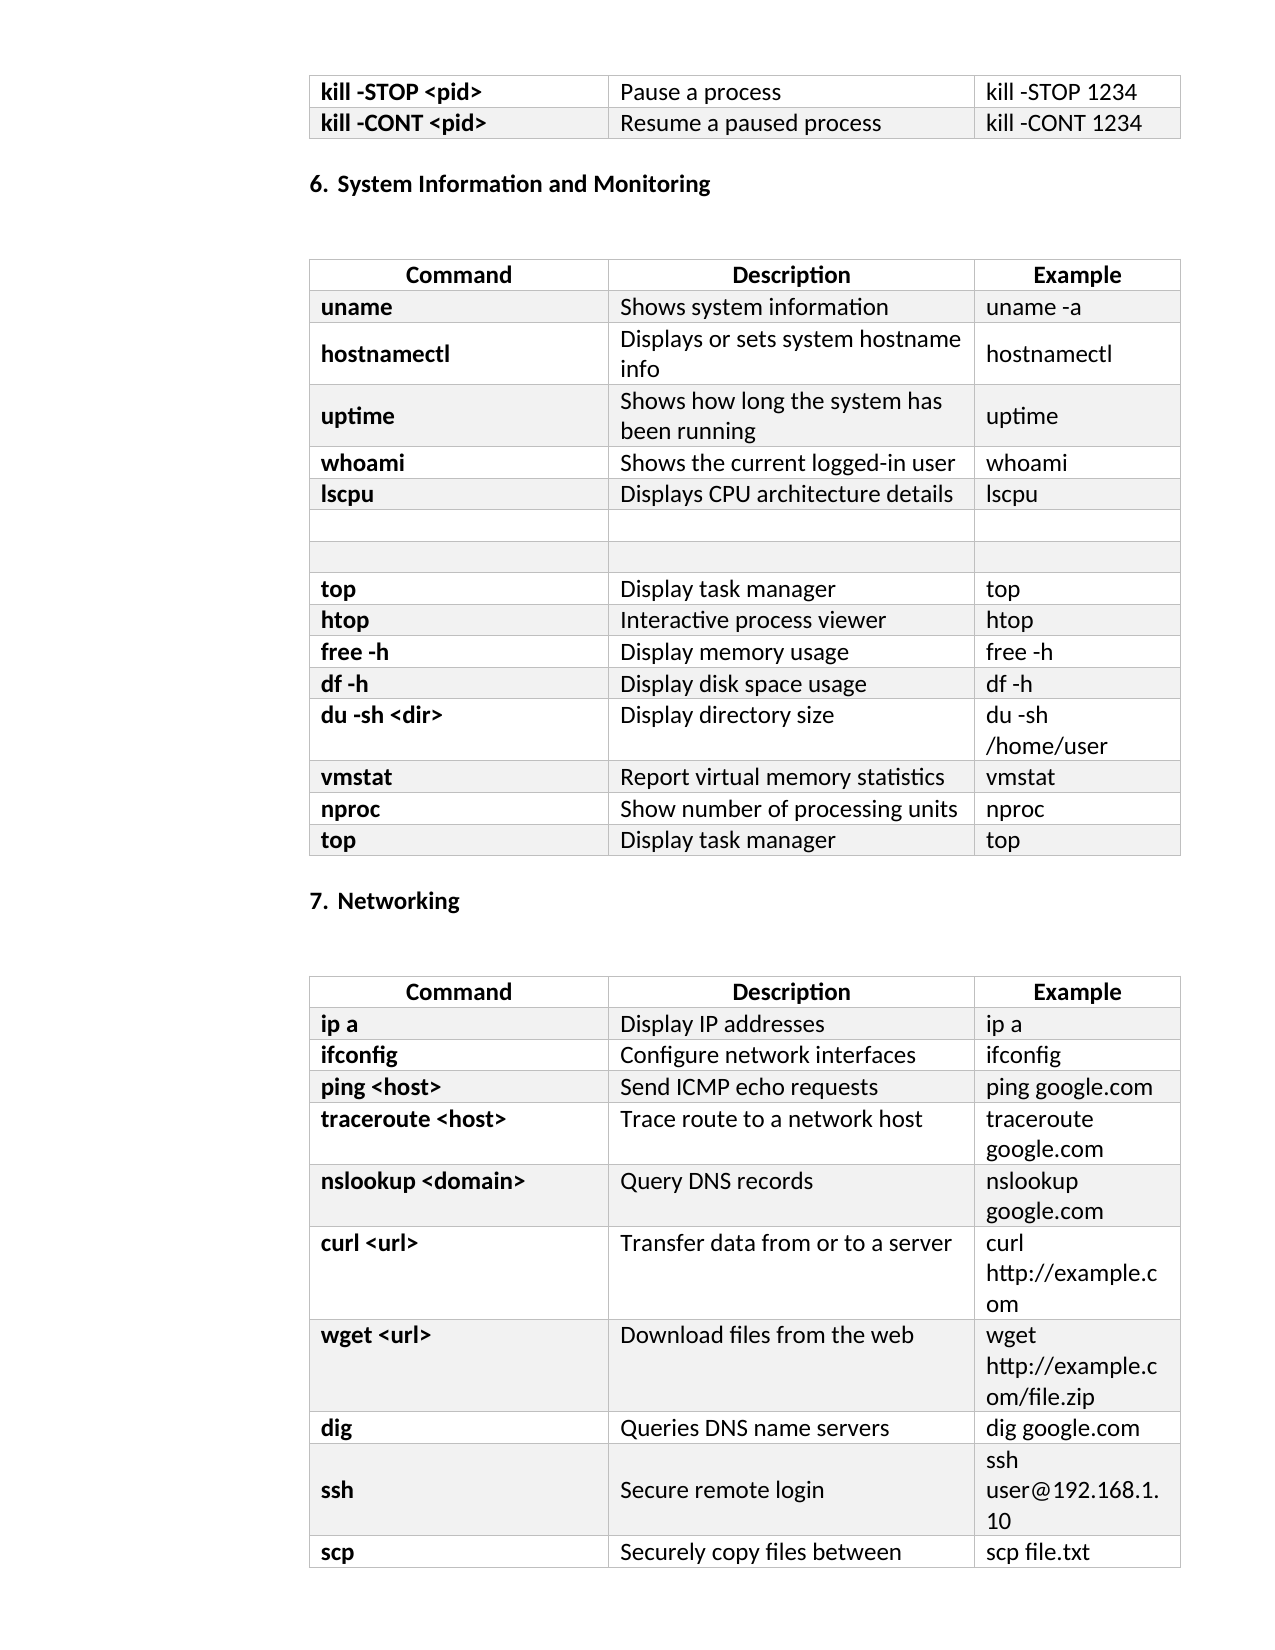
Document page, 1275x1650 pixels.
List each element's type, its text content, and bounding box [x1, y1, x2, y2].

table_cell Download files from the web [609, 1320, 974, 1411]
table_cell Display IP addresses [609, 1008, 974, 1039]
table_cell free -h [310, 636, 608, 667]
table_cell Shows system information [609, 291, 974, 322]
table_cell Shows how long the system has been running [609, 385, 974, 446]
table_cell whoami [975, 447, 1180, 477]
table_cell dig google.com [975, 1412, 1180, 1443]
table_cell Pause a process [609, 76, 974, 107]
table_cell df -h [310, 668, 608, 698]
table_cell Display task manager [609, 825, 974, 855]
table_cell free -h [975, 636, 1180, 667]
table_cell Display disk space usage [609, 668, 974, 698]
table_cell curl http://example.com [975, 1227, 1180, 1318]
table_cell htop [310, 605, 608, 635]
table_cell kill -STOP 1234 [975, 76, 1180, 107]
table_cell Queries DNS name servers [609, 1412, 974, 1443]
table_cell nslookup google.com [975, 1165, 1180, 1226]
table_cell ip a [310, 1008, 608, 1039]
table_cell vmstat [975, 761, 1180, 792]
table_cell Trace route to a network host [609, 1103, 974, 1164]
table_cell hostnamectl [975, 323, 1180, 384]
table_cell Display memory usage [609, 636, 974, 667]
table_cell wget <url> [310, 1320, 608, 1411]
table_cell htop [975, 605, 1180, 635]
table_cell Report virtual memory statistics [609, 761, 974, 792]
table_cell df -h [975, 668, 1180, 698]
table_header Description [609, 977, 974, 1007]
table_cell [609, 542, 974, 572]
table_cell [975, 1536, 1180, 1567]
table_header Description [609, 260, 974, 290]
table_cell du -sh /home/user [975, 699, 1180, 760]
table_cell du -sh <dir> [310, 699, 608, 760]
table_cell ifconfig [975, 1040, 1180, 1070]
table_cell Shows the current logged-in user [609, 447, 974, 477]
table_cell [310, 510, 608, 541]
table_cell ping <host> [310, 1071, 608, 1102]
table_cell [609, 510, 974, 541]
table_cell hostnamectl [310, 323, 608, 384]
table_cell [975, 510, 1180, 541]
table_cell kill -STOP <pid> [310, 76, 608, 107]
table_cell Displays CPU architecture details [609, 479, 974, 509]
table_cell wget http://example.com/file.zip [975, 1320, 1180, 1411]
table_header Command [310, 260, 608, 290]
table_cell traceroute <host> [310, 1103, 608, 1164]
table_cell Transfer data from or to a server [609, 1227, 974, 1318]
table_cell scp [310, 1536, 608, 1567]
table_cell Displays or sets system hostname info [609, 323, 974, 384]
table_cell Resume a paused process [609, 108, 974, 138]
table_cell whoami [310, 447, 608, 477]
list Networking [309, 885, 1125, 916]
table_cell [310, 542, 608, 572]
table_cell ssh user@192.168.1.10 [975, 1444, 1180, 1535]
table_cell uptime [975, 385, 1180, 446]
table_header Example [975, 260, 1180, 290]
table_cell Send ICMP echo requests [609, 1071, 974, 1102]
table_cell vmstat [310, 761, 608, 792]
table_cell top [310, 573, 608, 604]
table_cell ssh [310, 1444, 608, 1535]
table_cell top [310, 825, 608, 855]
table_cell lscpu [310, 479, 608, 509]
table_cell [975, 542, 1180, 572]
table_cell curl <url> [310, 1227, 608, 1318]
table_cell kill -CONT <pid> [310, 108, 608, 138]
table_cell nproc [975, 793, 1180, 823]
table_cell Query DNS records [609, 1165, 974, 1226]
table_cell nslookup <domain> [310, 1165, 608, 1226]
table_cell top [975, 825, 1180, 855]
table_cell Secure remote login [609, 1444, 974, 1535]
table_cell uname -a [975, 291, 1180, 322]
list System Information and Monitoring [309, 168, 1125, 199]
table_cell traceroute google.com [975, 1103, 1180, 1164]
table_cell Display directory size [609, 699, 974, 760]
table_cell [609, 1536, 974, 1567]
table_cell Show number of processing units [609, 793, 974, 823]
table_cell lscpu [975, 479, 1180, 509]
table_cell nproc [310, 793, 608, 823]
table_cell ip a [975, 1008, 1180, 1039]
table_cell top [975, 573, 1180, 604]
table_cell uname [310, 291, 608, 322]
table_header Example [975, 977, 1180, 1007]
table_header Command [310, 977, 608, 1007]
table_cell ifconfig [310, 1040, 608, 1070]
table_cell kill -CONT 1234 [975, 108, 1180, 138]
table_cell Interactive process viewer [609, 605, 974, 635]
table_cell uptime [310, 385, 608, 446]
table_cell dig [310, 1412, 608, 1443]
table_cell Configure network interfaces [609, 1040, 974, 1070]
table_cell ping google.com [975, 1071, 1180, 1102]
table_cell Display task manager [609, 573, 974, 604]
